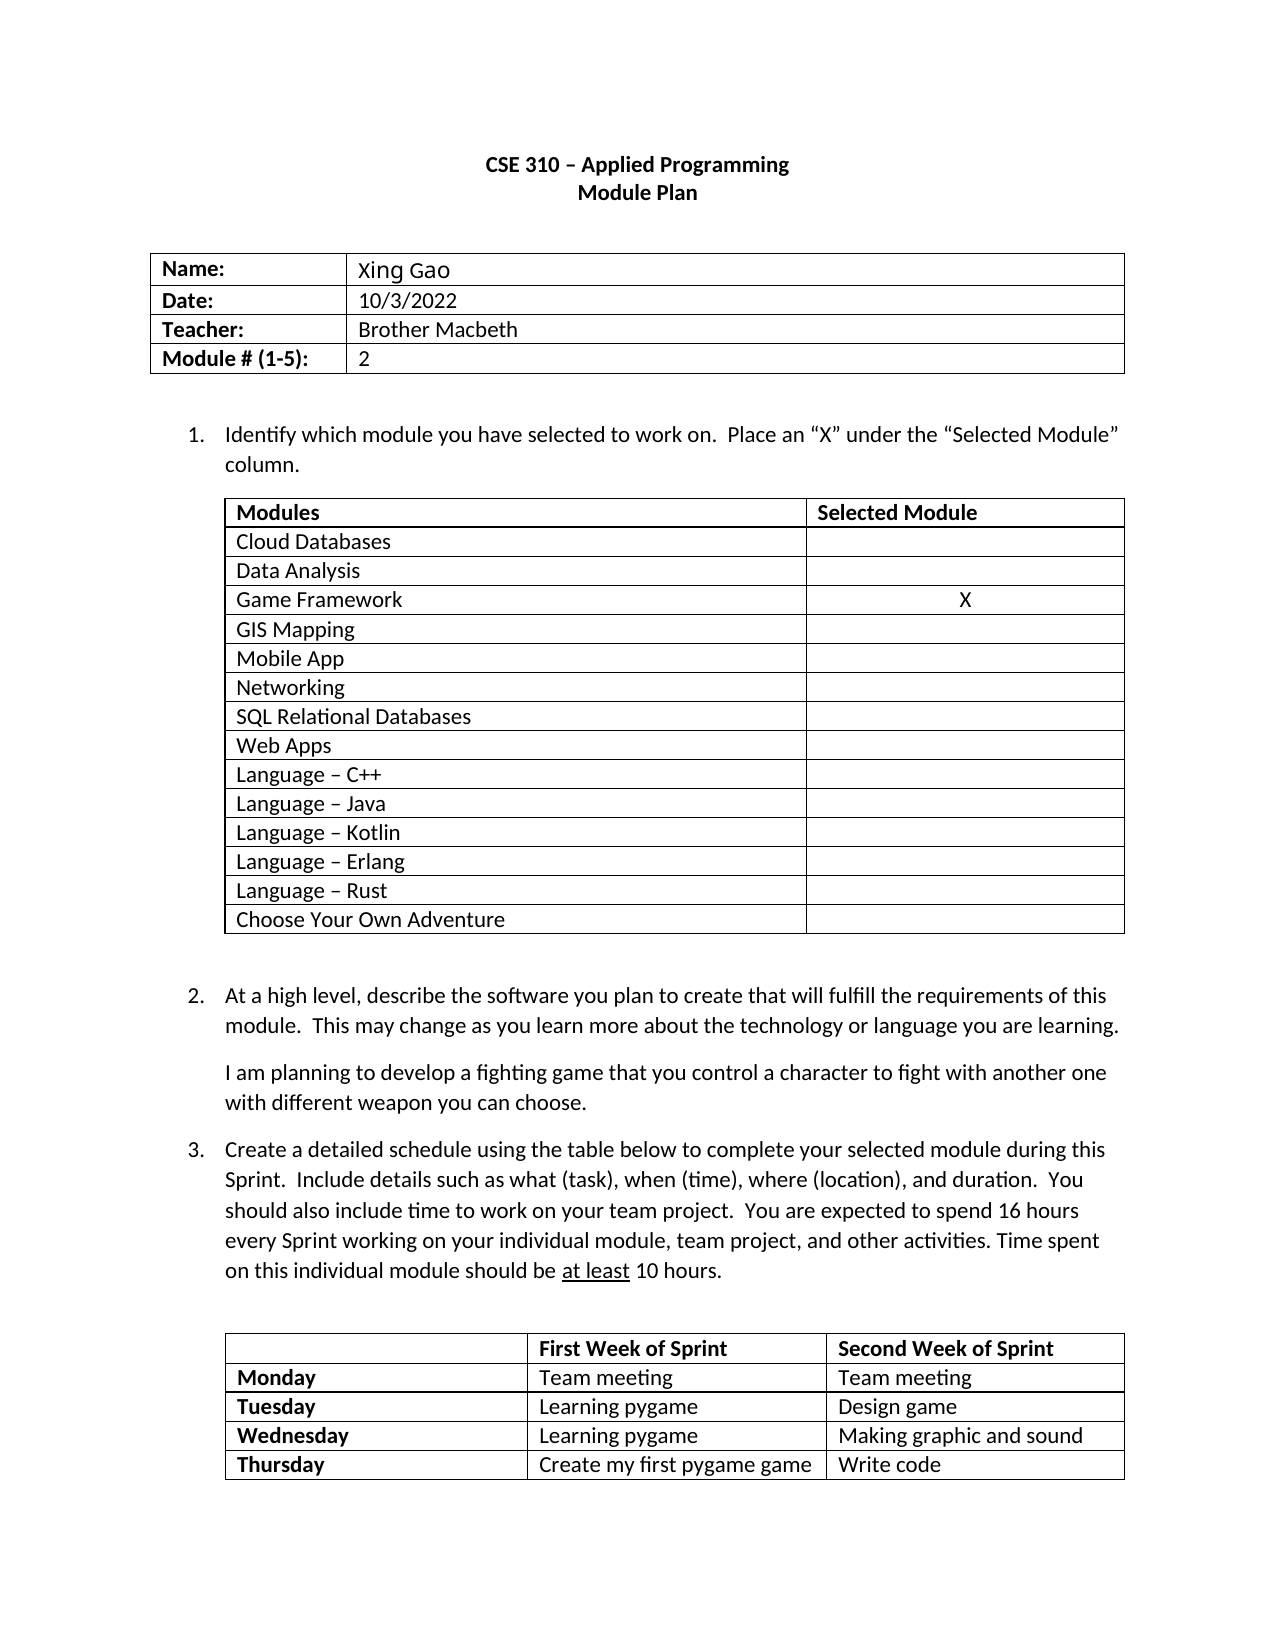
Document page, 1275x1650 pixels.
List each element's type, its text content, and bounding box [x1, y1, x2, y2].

text CSE 310 – Applied Programming [150, 150, 1125, 178]
table_cell Mobile App [226, 644, 806, 672]
table_cell Language – Kotlin [226, 818, 806, 846]
table_cell Team meeting [827, 1364, 1124, 1391]
list Identify which module you have selected to work on. Place an “X” under the “Selected Module” column. [187, 420, 1125, 478]
table_cell Choose Your Own Adventure [226, 905, 806, 933]
table_cell [807, 528, 1124, 556]
table_cell 2 [347, 344, 1124, 372]
table_cell Brother Macbeth [347, 315, 1124, 343]
table_cell Wednesday [226, 1422, 527, 1449]
table_cell Teacher: [151, 315, 346, 343]
text I am planning to develop a fighting game that you control a character to fight with another one with different weapon you can choose. [225, 1058, 1125, 1117]
table_cell Tuesday [226, 1393, 527, 1421]
table_cell Data Analysis [226, 557, 806, 584]
table_cell [807, 615, 1124, 643]
table_cell [807, 702, 1124, 730]
table_cell Write code [827, 1451, 1124, 1479]
table_cell Making graphic and sound [827, 1422, 1124, 1449]
table_cell [807, 905, 1124, 933]
table_cell Date: [151, 286, 346, 314]
table_cell [807, 847, 1124, 875]
table_header Selected Module [807, 499, 1124, 526]
table_header Modules [226, 499, 806, 526]
table_cell Language – C++ [226, 760, 806, 788]
table_cell [807, 818, 1124, 846]
table_header [226, 1334, 527, 1362]
table_cell X [807, 586, 1124, 614]
table_cell Monday [226, 1364, 527, 1391]
table_cell Team meeting [528, 1364, 826, 1391]
table_cell SQL Relational Databases [226, 702, 806, 730]
table_cell [807, 673, 1124, 701]
table_cell [807, 876, 1124, 904]
table_header First Week of Sprint [528, 1334, 826, 1362]
table_cell [807, 760, 1124, 788]
table_cell Module # (1-5): [151, 344, 346, 372]
table_cell Thursday [226, 1451, 527, 1479]
table_header Xing Gao [347, 254, 1124, 285]
table_header Name: [151, 254, 346, 285]
table_cell [807, 789, 1124, 817]
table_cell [528, 1451, 826, 1479]
table_cell Learning pygame [528, 1393, 826, 1421]
table_header Second Week of Sprint [827, 1334, 1124, 1362]
table_cell Language – Rust [226, 876, 806, 904]
table_cell Language – Erlang [226, 847, 806, 875]
table_cell 10/3/2022 [347, 286, 1124, 314]
list Create a detailed schedule using the table below to complete your selected module during this Sprint. Include details such as what (task), when (time), where (location), and duration. You should also include time to work on your team project. You are expected to spend 16 hours every Sprint working on your individual module, team project, and other activities. Time spent on this individual module should be at least 10 hours. [187, 1135, 1125, 1284]
table_cell [807, 731, 1124, 759]
list At a high level, describe the software you plan to create that will fulfill the requirements of this module. This may change as you learn more about the technology or language you are learning. [187, 981, 1125, 1039]
table_cell [807, 644, 1124, 672]
table_cell Language – Java [226, 789, 806, 817]
text Module Plan [150, 178, 1125, 206]
table_cell GIS Mapping [226, 615, 806, 643]
table_cell Learning pygame [528, 1422, 826, 1449]
table_cell [807, 557, 1124, 584]
table_cell Design game [827, 1393, 1124, 1421]
table_cell Game Framework [226, 586, 806, 614]
table_cell Networking [226, 673, 806, 701]
table_cell Web Apps [226, 731, 806, 759]
table_cell Cloud Databases [226, 528, 806, 556]
